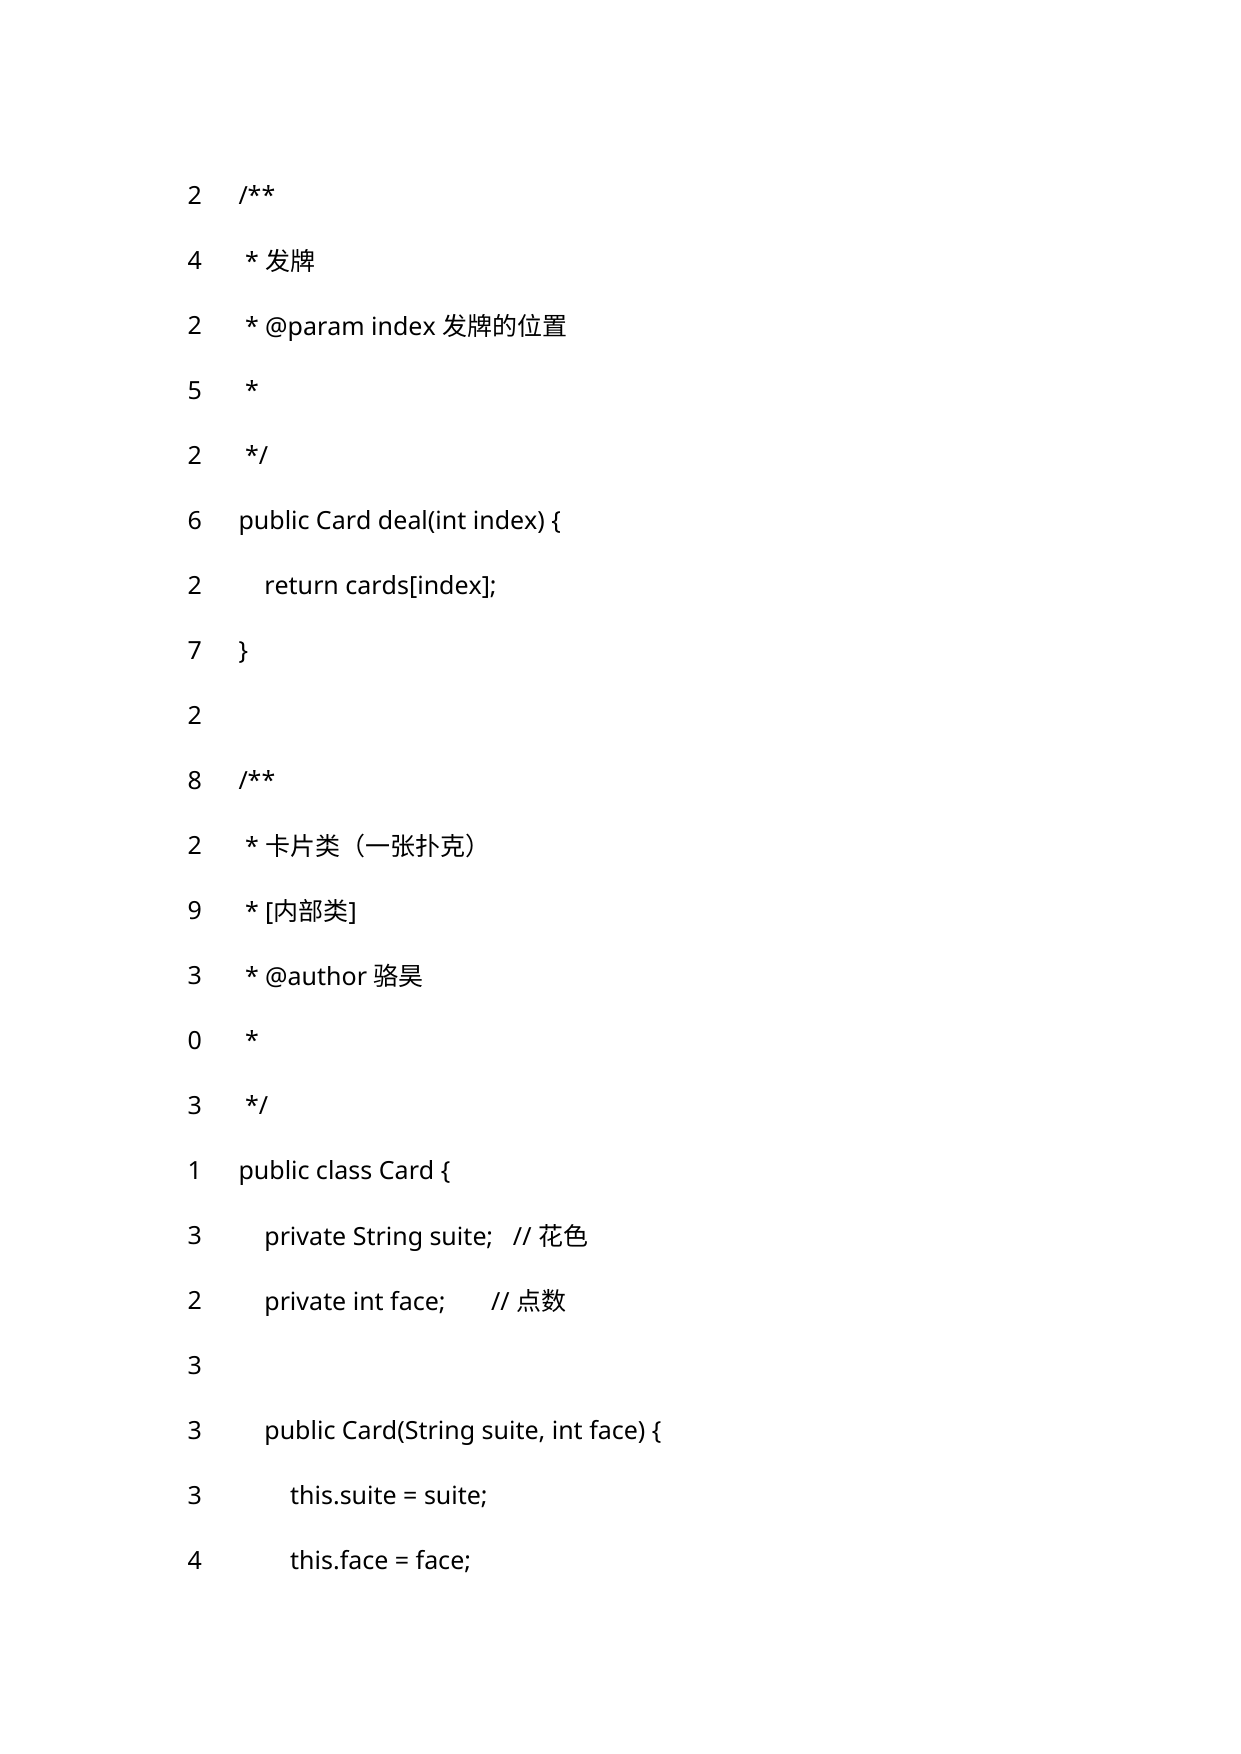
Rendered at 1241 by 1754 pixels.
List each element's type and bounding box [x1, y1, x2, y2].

table_header [188, 162, 212, 1592]
table_header [213, 162, 1053, 1592]
